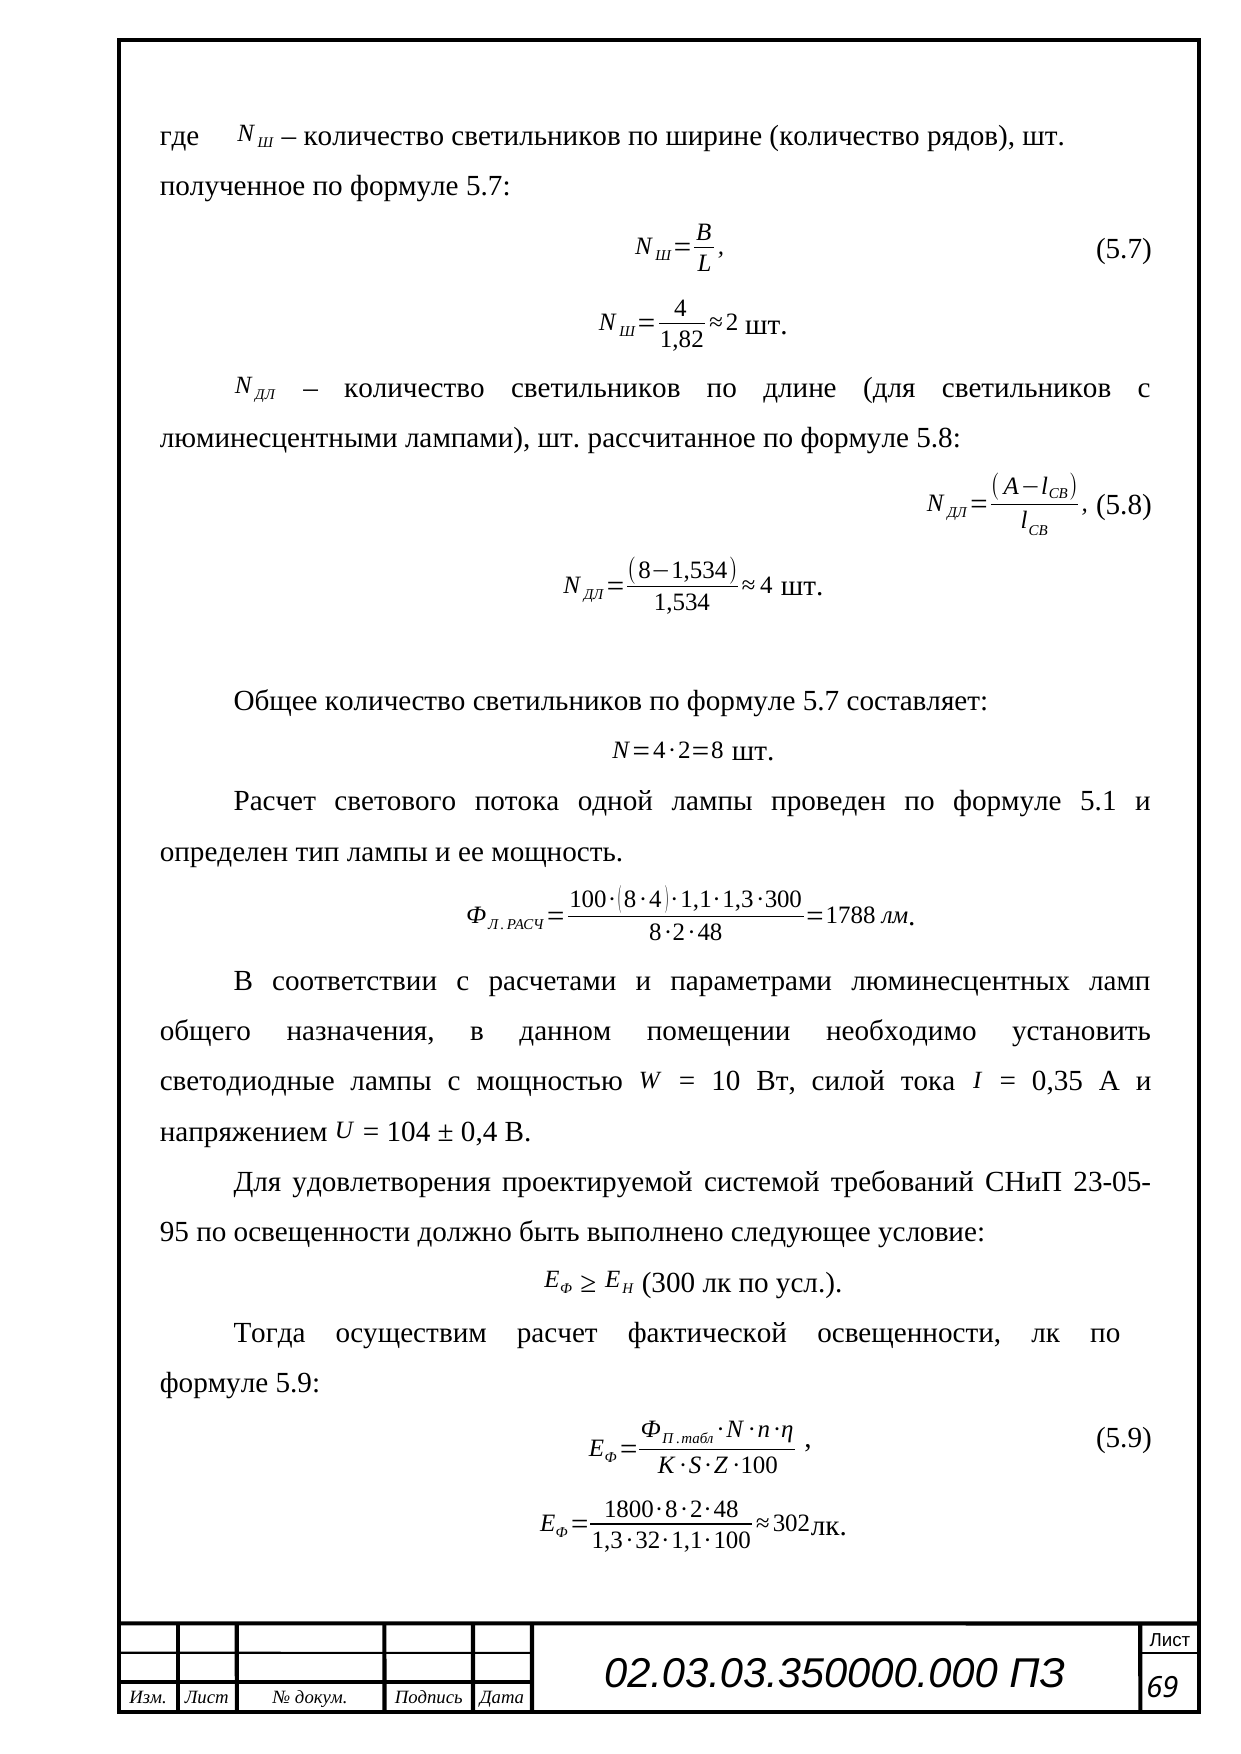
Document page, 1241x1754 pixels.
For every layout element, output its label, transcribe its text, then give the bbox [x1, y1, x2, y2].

text шт. [159, 554, 1152, 616]
text шт. [159, 294, 1152, 353]
text В соответствии с расчетами и параметрами люминесцентных ламп общего назначения, в данном помещении необходимо установить светодиодные лампы с мощностью = 10 Вт, силой тока = 0,35 А и напряжением = 104 ± 0,4 В. [159, 963, 1152, 1147]
text (5.8) [159, 471, 1152, 538]
text Тогда осуществим расчет фактической освещенности, лк по формуле 5.9: [159, 1315, 1152, 1399]
text где – количество светильников по ширине (количество рядов), шт. полученное по формуле 5.7: [159, 118, 1152, 202]
text . [159, 884, 1152, 946]
text Расчет светового потока одной лампы проведен по формуле 5.1 и определен тип лампы и ее мощность. [159, 783, 1152, 867]
text Общее количество светильников по формуле 5.7 составляет: [159, 683, 1152, 716]
text шт. [159, 733, 1152, 767]
text лк. [159, 1495, 1152, 1554]
text Для удовлетворения проектируемой системой требований СНиП 23-05-95 по освещенности должно быть выполнено следующее условие: [159, 1164, 1152, 1248]
text (5.7) [159, 219, 1152, 278]
text – количество светильников по длине (для светильников с люминесцентными лампами), шт. рассчитанное по формуле 5.8: [159, 370, 1152, 454]
text , (5.9) [159, 1416, 1152, 1478]
text ≥ (300 лк по усл.). [159, 1265, 1152, 1298]
